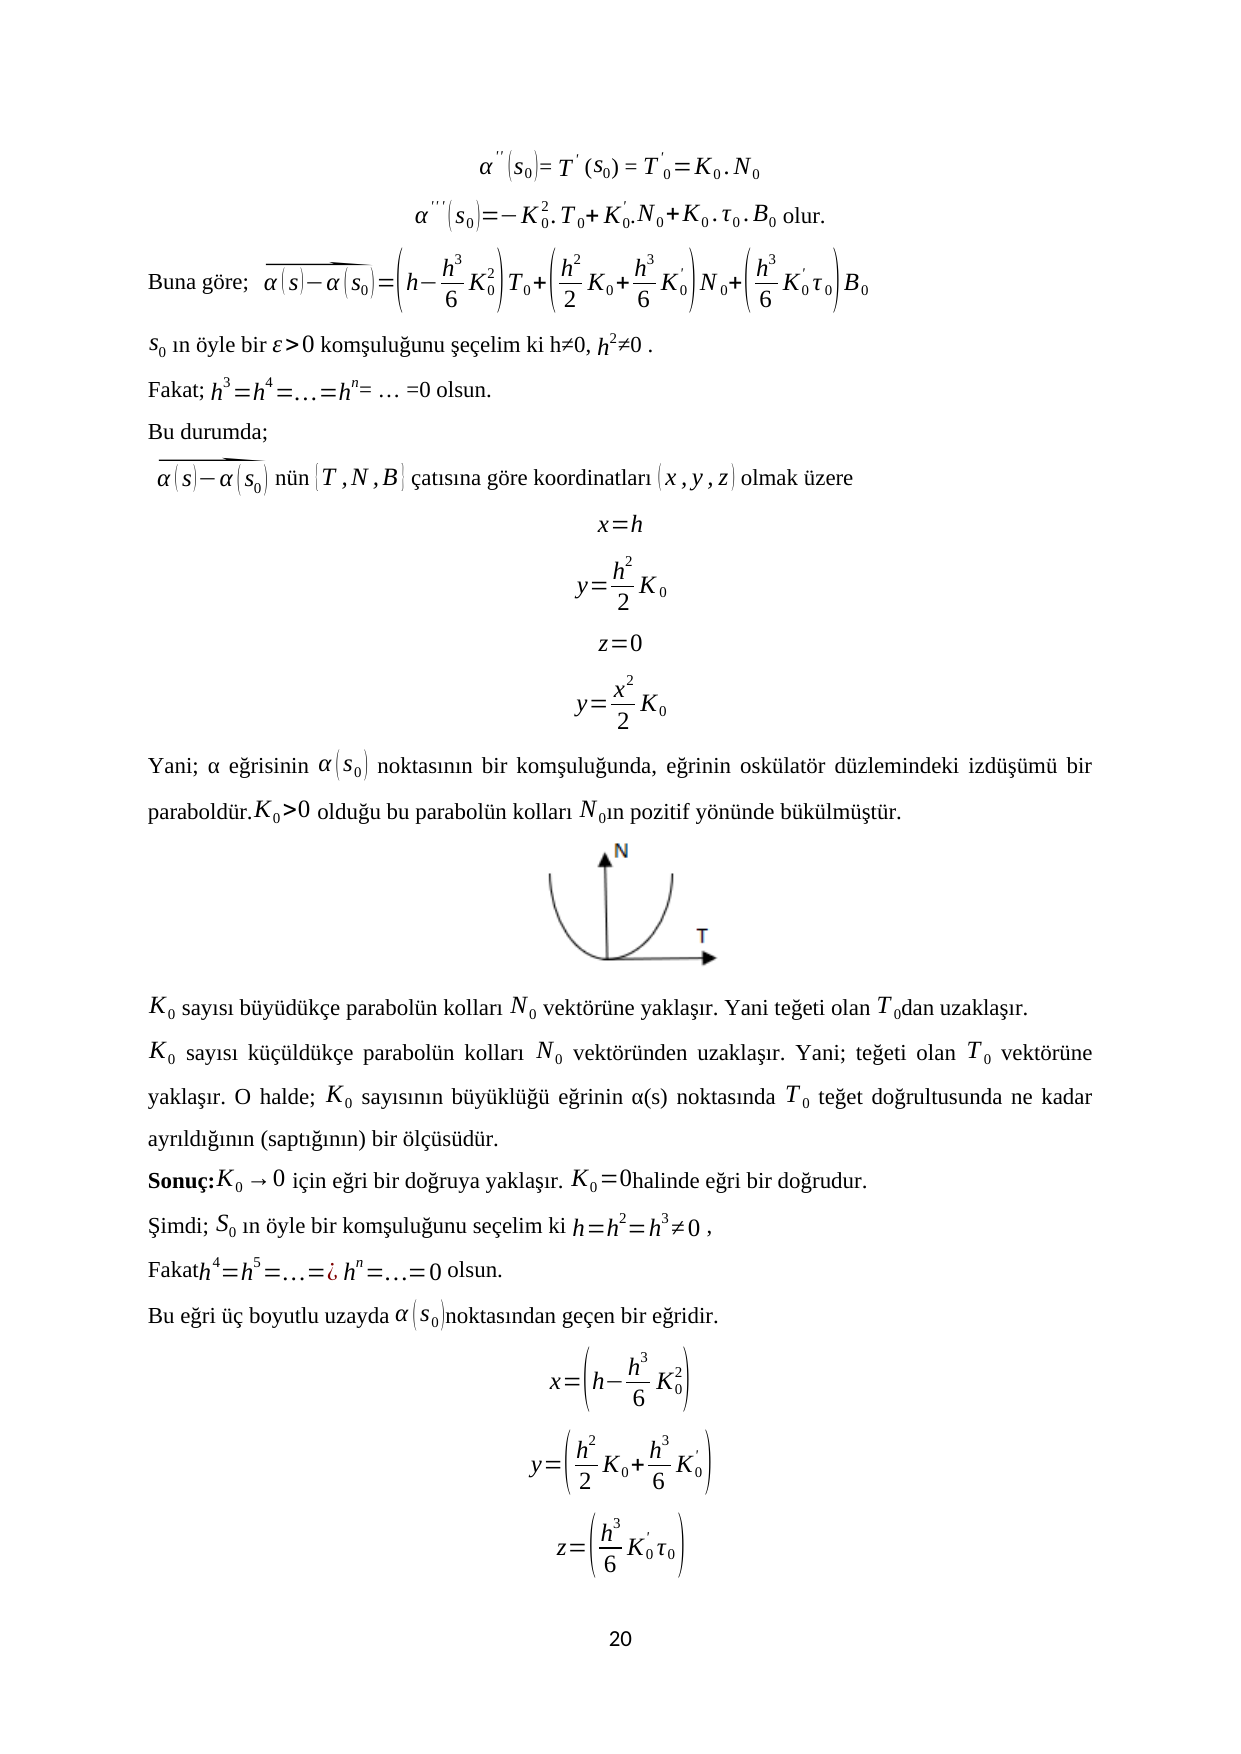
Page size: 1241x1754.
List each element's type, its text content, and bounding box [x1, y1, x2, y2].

text Fakat olsun. [148, 1254, 1093, 1285]
text nün çatısına göre koordinatları olmak üzere [148, 457, 1093, 498]
picture [521, 840, 719, 978]
text sayısı küçüldükçe parabolün kolları vektöründen uzaklaşır. Yani; teğeti olan vektörüne yaklaşır. O halde; sayısının büyüklüğü eğrinin α(s) noktasında teğet doğrultusunda ne kadar ayrıldığının (saptığının) bir ölçüsüdür. [148, 1036, 1093, 1152]
text ın öyle bir komşuluğunu şeçelim ki h≠0, ≠0 . [148, 329, 1093, 360]
text Bu eğri üç boyutlu uzayda noktasından geçen bir eğridir. [148, 1298, 1093, 1333]
text Fakat; = … =0 olsun. [148, 373, 1093, 404]
text . olur. [148, 197, 1093, 234]
text sayısı büyüdükçe parabolün kolları vektörüne yaklaşır. Yani teğeti olan dan uzaklaşır. [148, 992, 1093, 1023]
text Şimdi; ın öyle bir komşuluğunu seçelim ki , [148, 1209, 1093, 1241]
text Yani; α eğrisinin noktasının bir komşuluğunda, eğrinin oskülatör düzlemindeki izdüşümü bir paraboldür. olduğu bu parabolün kolları ın pozitif yönünde bükülmüştür. [148, 748, 1093, 827]
text Bu durumda; [148, 418, 1093, 444]
text = () = [148, 148, 1093, 184]
text Sonuç: için eğri bir doğruya yaklaşır. halinde eğri bir doğrudur. [148, 1165, 1093, 1196]
text Buna göre; [148, 247, 1093, 316]
